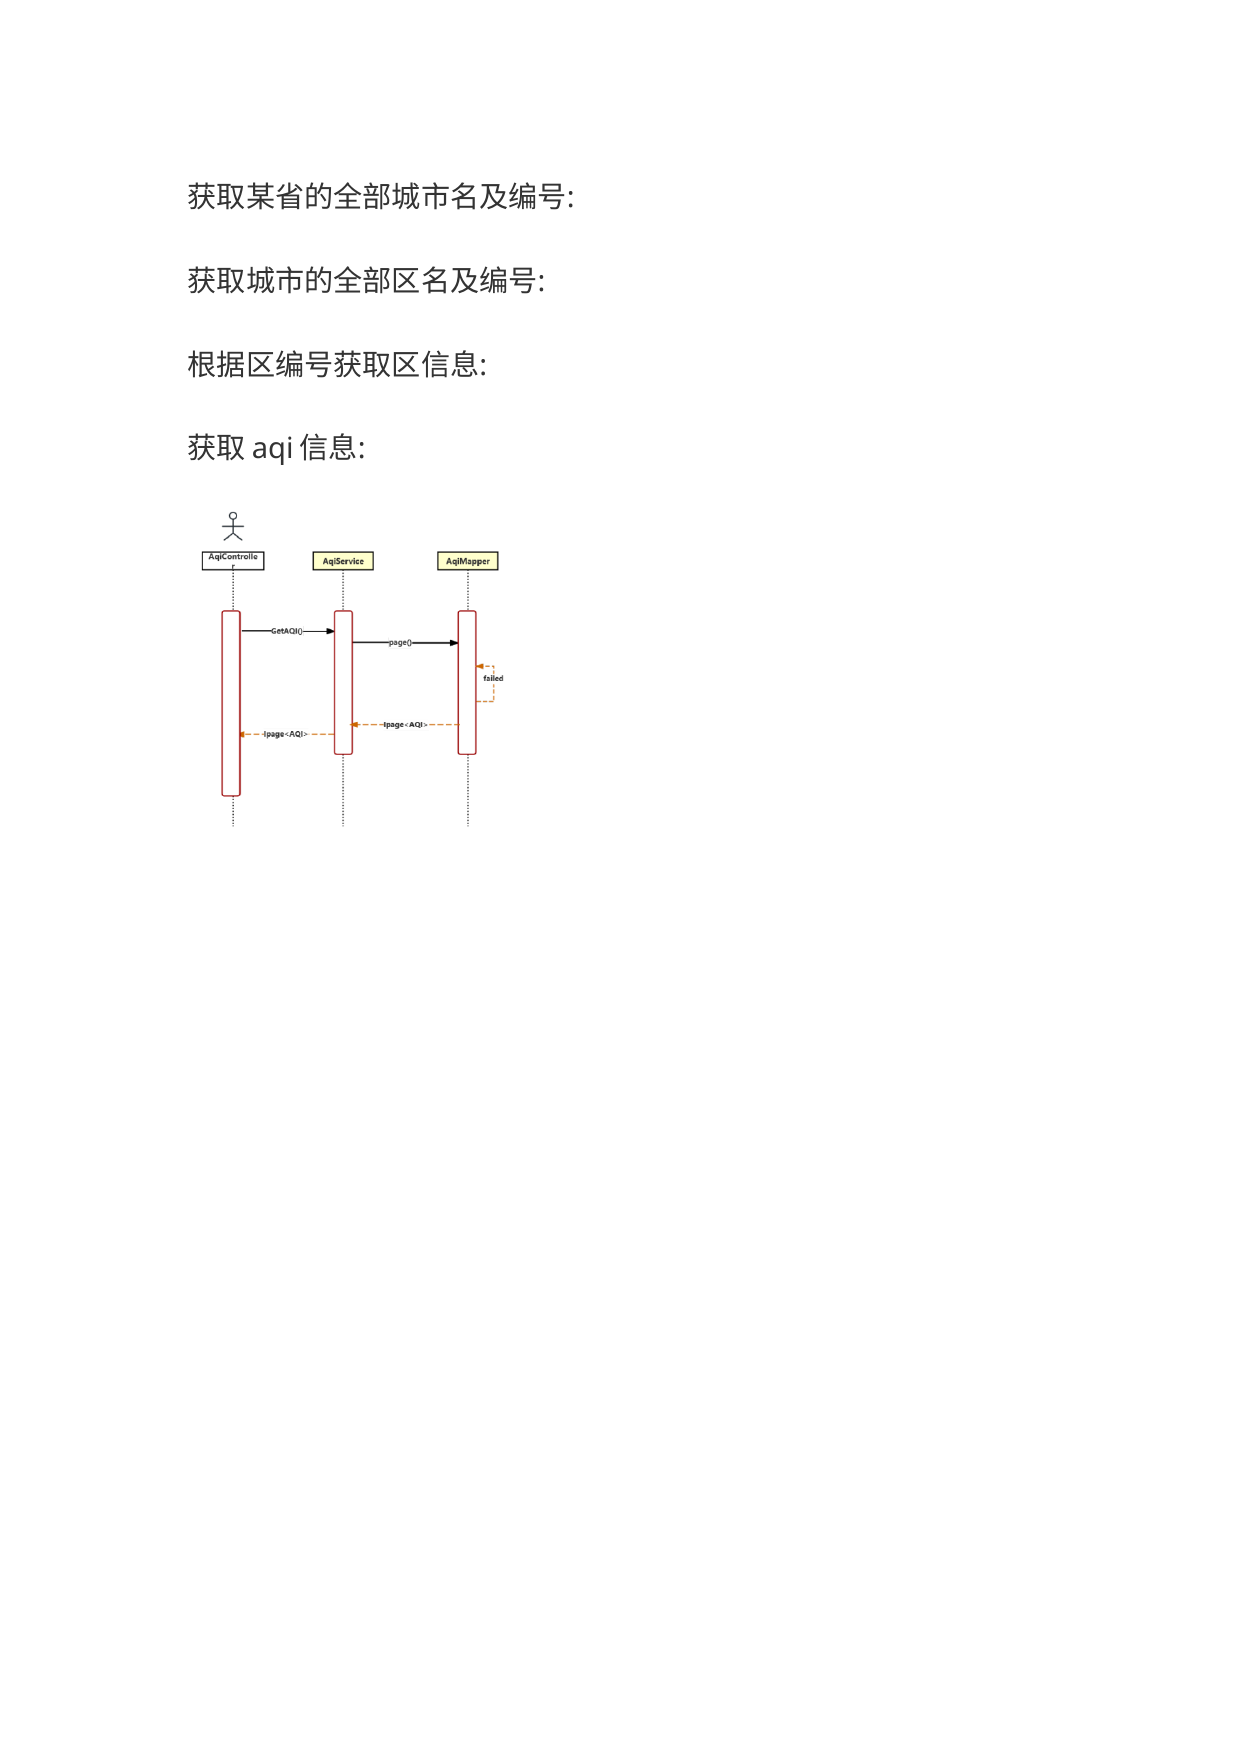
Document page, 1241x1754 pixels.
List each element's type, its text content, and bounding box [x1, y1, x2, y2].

text 获取城市的全部区名及编号: [187, 246, 1053, 311]
text 获取aqi信息: [187, 414, 1053, 479]
text 根据区编号获取区信息: [187, 330, 1053, 395]
text 获取某省的全部城市名及编号: [187, 162, 1053, 227]
picture [187, 497, 518, 841]
